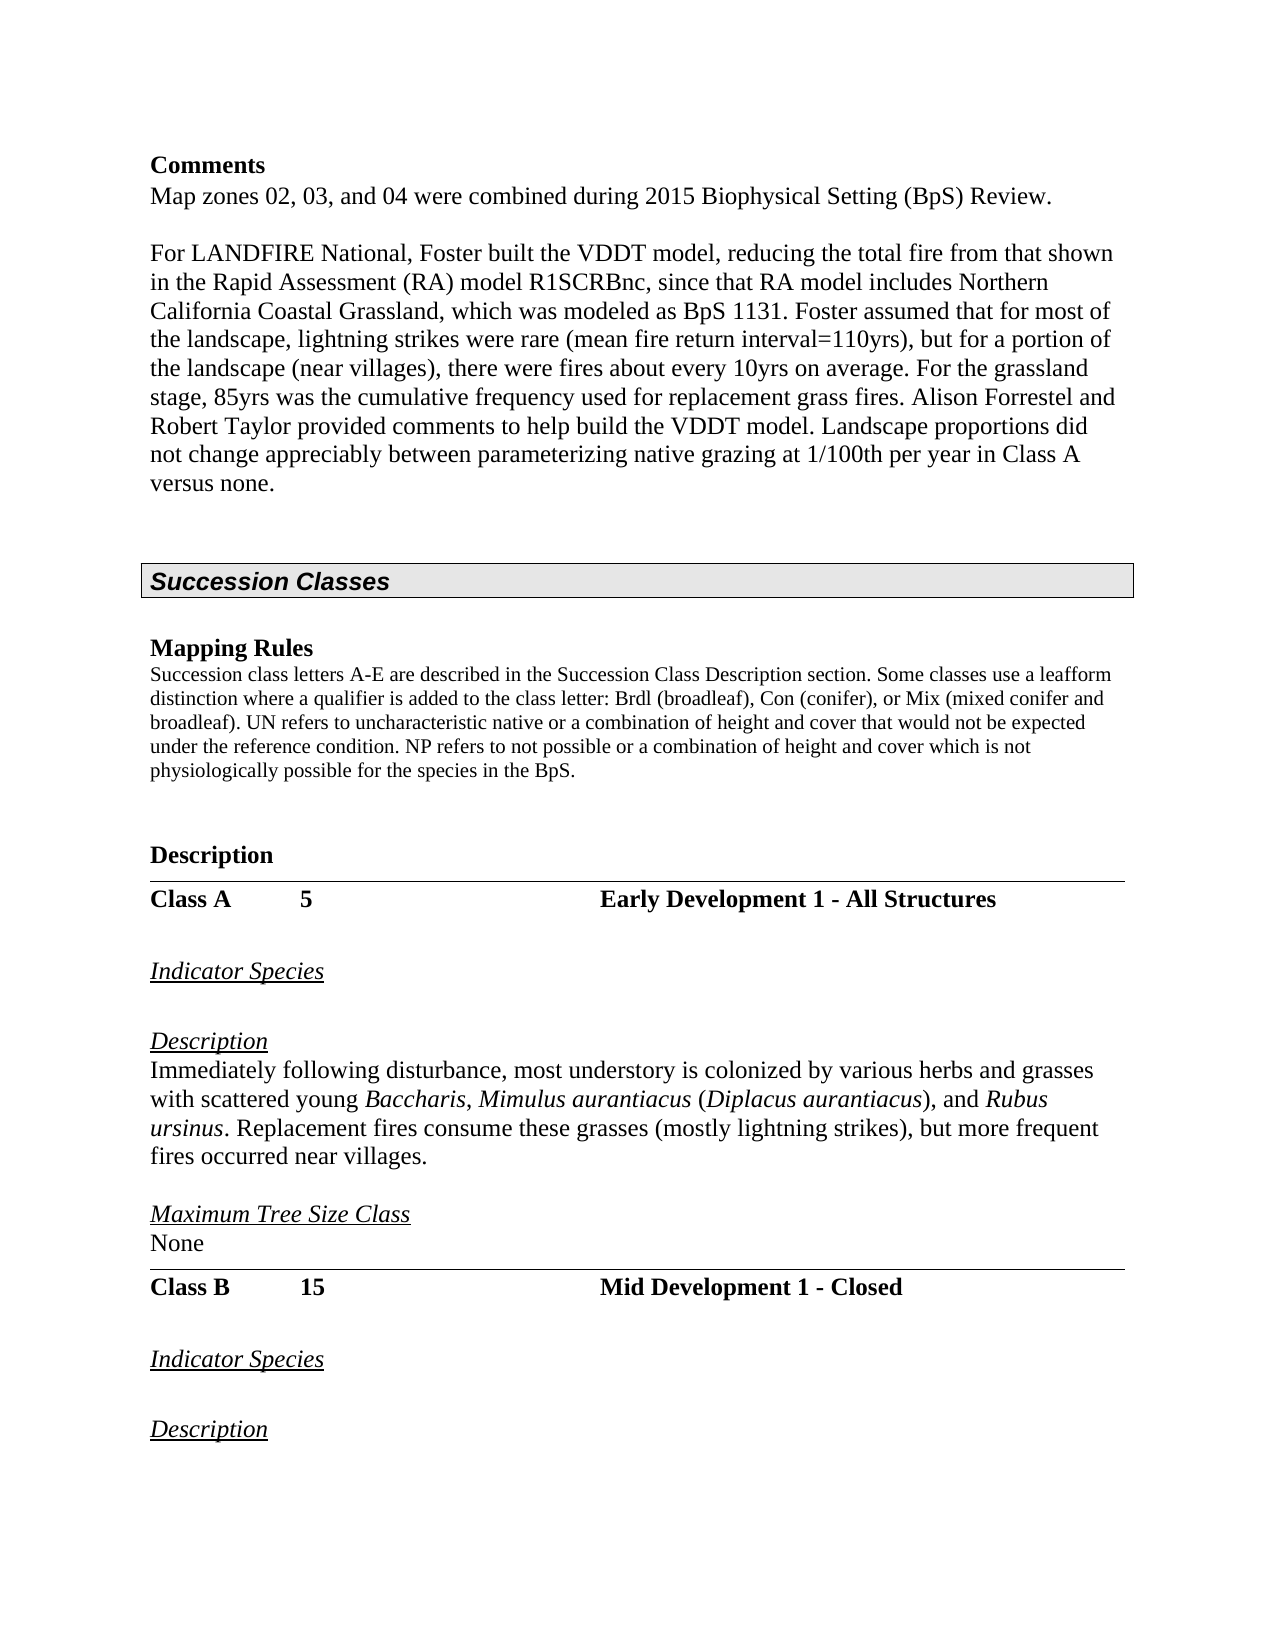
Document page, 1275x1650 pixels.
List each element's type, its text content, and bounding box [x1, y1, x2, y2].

text Immediately following disturbance, most understory is colonized by various herbs and grasses with scattered young Baccharis, Mimulus aurantiacus (Diplacus aurantiacus), and Rubus ursinus. Replacement fires consume these grasses (mostly lightning strikes), but more frequent fires occurred near villages. [150, 1055, 1125, 1170]
text For LANDFIRE National, Foster built the VDDT model, reducing the total fire from that shown in the Rapid Assessment (RA) model R1SCRBnc, since that RA model includes Northern California Coastal Grassland, which was modeled as BpS 1131. Foster assumed that for most of the landscape, lightning strikes were rare (mean fire return interval=110yrs), but for a portion of the landscape (near villages), there were fires about every 10yrs on average. For the grassland stage, 85yrs was the cumulative frequency used for replacement grass fires. Alison Forrestel and Robert Taylor provided comments to help build the VDDT model. Landscape proportions did not change appreciably between parameterizing native grazing at 1/100th per year in Class A versus none. [150, 238, 1125, 497]
text Mapping Rules [150, 633, 1125, 662]
text Comments [150, 150, 1125, 179]
text Succession class letters A-E are described in the Succession Class Description section. Some classes use a leafform distinction where a qualifier is added to the class letter: Brdl (broadleaf), Con (conifer), or Mix (mixed conifer and broadleaf). UN refers to uncharacteristic native or a combination of height and cover that would not be expected under the reference condition. NP refers to not possible or a combination of height and cover which is not physiologically possible for the species in the BpS. [150, 662, 1125, 782]
text Indicator Species [150, 1344, 1125, 1373]
text Succession Classes [142, 564, 1133, 597]
text Class B 15 Mid Development 1 - Closed [150, 1270, 1125, 1301]
text Description [150, 1414, 1125, 1443]
text Map zones 02, 03, and 04 were combined during 2015 Biophysical Setting (BpS) Review. [150, 181, 1125, 209]
text Description [150, 1026, 1125, 1055]
text Class A 5 Early Development 1 - All Structures [150, 882, 1125, 913]
text Description [150, 840, 1125, 869]
text Indicator Species [150, 956, 1125, 985]
text Maximum Tree Size ClassNone [150, 1199, 1125, 1256]
